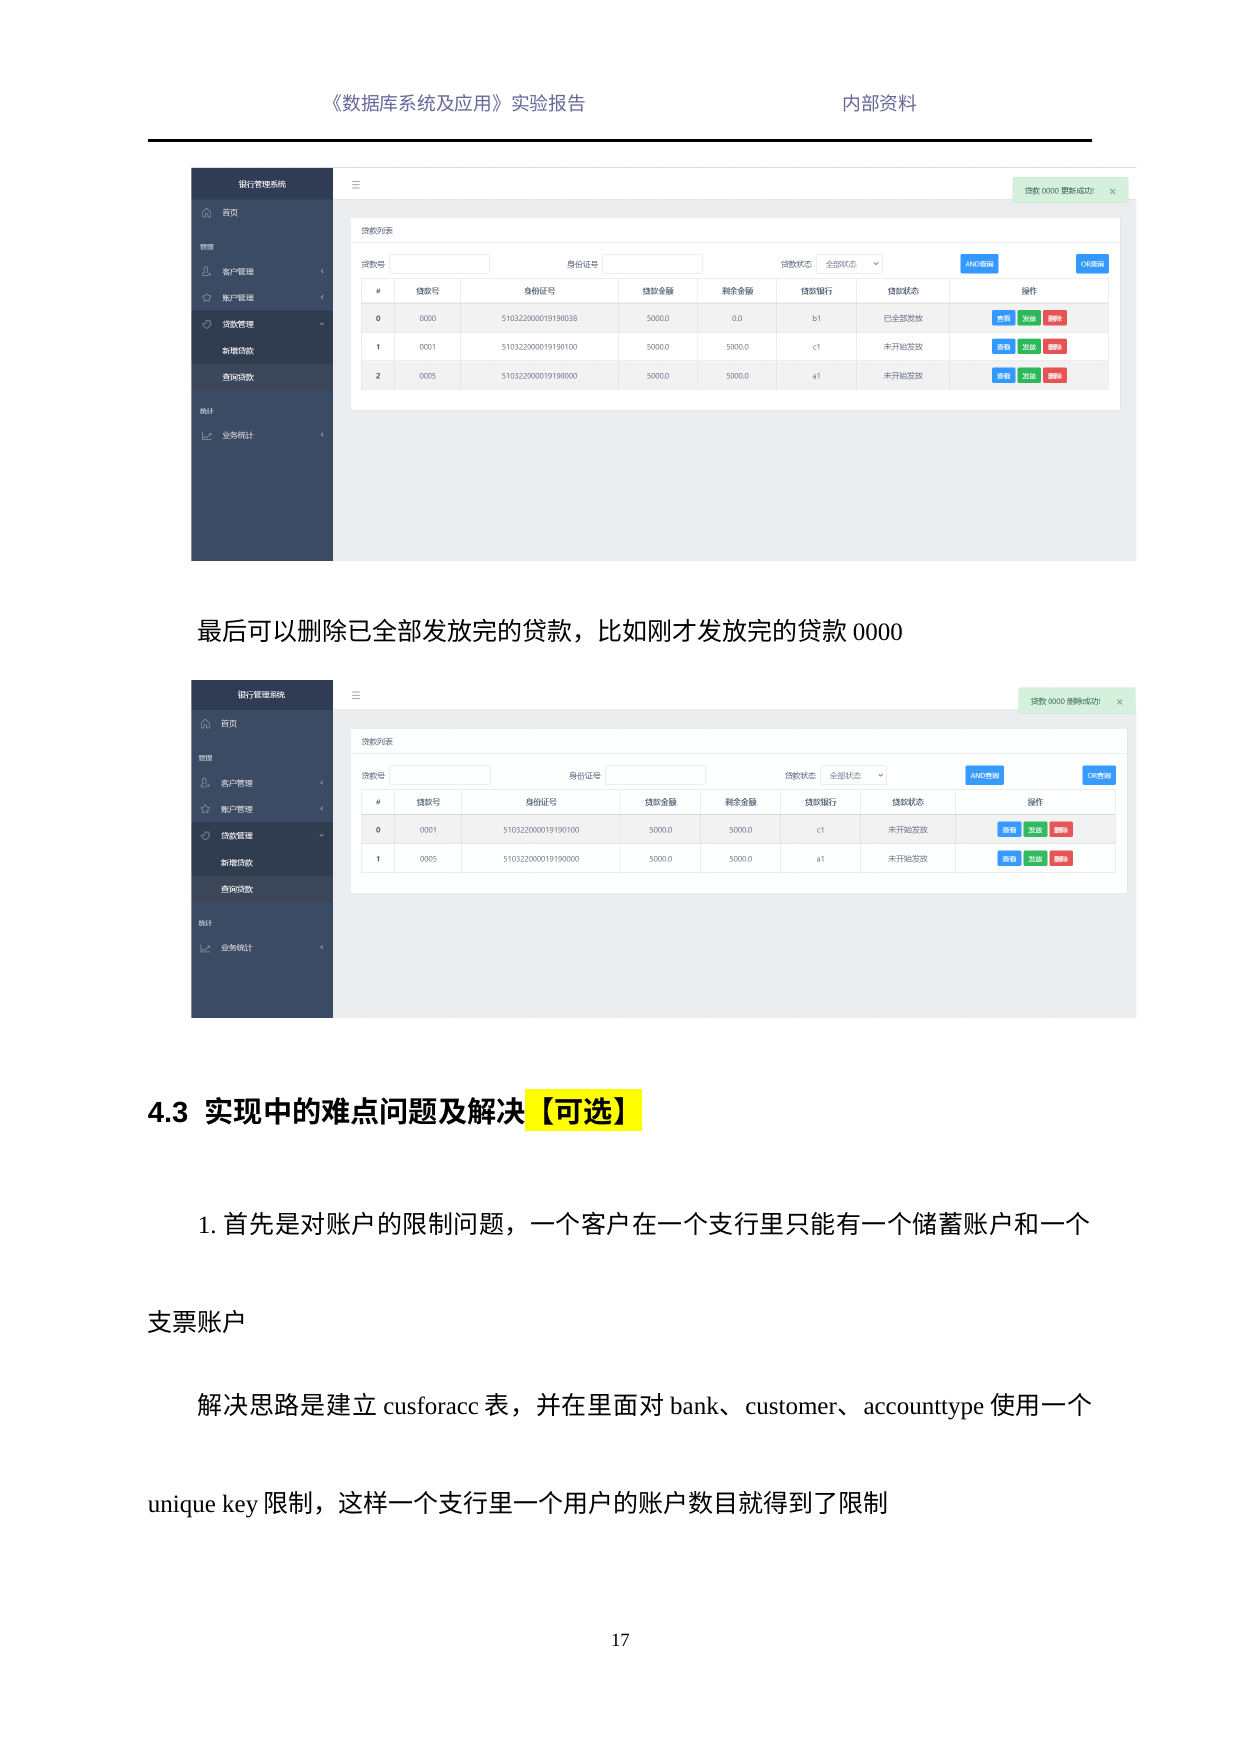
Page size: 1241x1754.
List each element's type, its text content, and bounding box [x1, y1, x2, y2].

text 最后可以删除已全部发放完的贷款，比如刚才发放完的贷款0000 [148, 597, 1092, 662]
subtitle 4.3 实现中的难点问题及解决【可选】 [148, 1077, 1092, 1142]
text 1. 首先是对账户的限制问题，一个客户在一个支行里只能有一个储蓄账户和一个支票账户 [148, 1191, 1092, 1353]
picture [191, 680, 1137, 1018]
picture [191, 162, 1137, 561]
text 解决思路是建立cusforacc表，并在里面对bank、customer、accounttype使用一个unique key限制，这样一个支行里一个用户的账户数目就得到了限制 [148, 1371, 1092, 1534]
